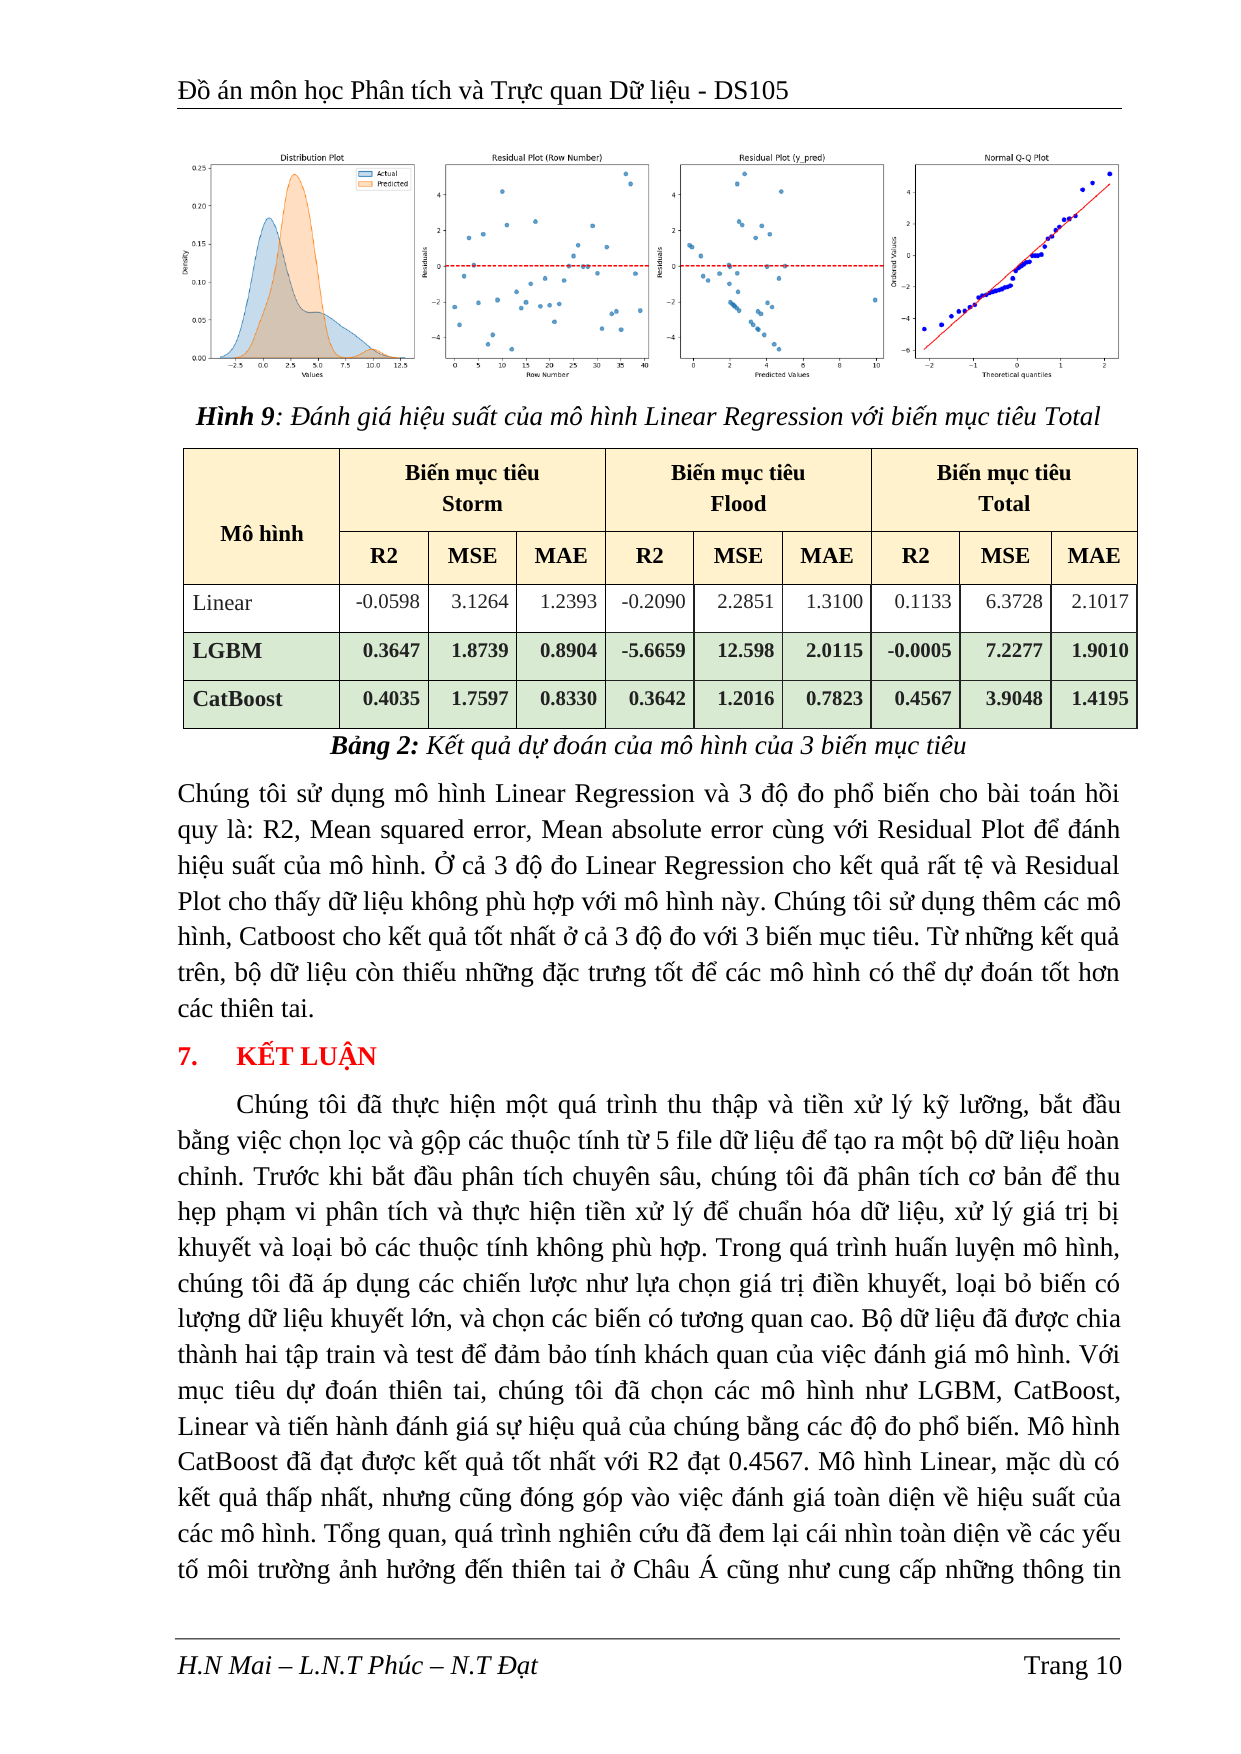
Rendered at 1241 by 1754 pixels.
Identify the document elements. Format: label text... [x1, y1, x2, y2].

table_cell 3.1264 [429, 585, 516, 632]
table_cell -5.6659 [606, 633, 693, 680]
text Hình 9: Đánh giá hiệu suất của mô hình Linear Regression với biến mục tiêu Total [177, 400, 1122, 431]
table_cell 0.8330 [517, 681, 605, 728]
table_cell MAE [783, 532, 871, 584]
table_header Biến mục tiêu Total [872, 449, 1137, 531]
table_cell 0.4567 [872, 681, 959, 728]
table_header Mô hình [184, 449, 339, 584]
table_cell CatBoost [184, 681, 339, 728]
table_cell R2 [340, 532, 428, 584]
table_cell 6.3728 [961, 585, 1050, 632]
picture [177, 150, 1123, 383]
table_cell 7.2277 [961, 633, 1050, 680]
table_cell LGBM [184, 633, 339, 680]
table_cell 1.2393 [517, 585, 605, 632]
table_cell R2 [606, 532, 693, 584]
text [177, 1088, 1122, 1584]
table_cell 1.7597 [429, 681, 516, 728]
table_cell 2.1017 [1052, 585, 1136, 632]
table_cell R2 [872, 532, 959, 584]
table_cell 2.2851 [695, 585, 782, 632]
table_cell -0.2090 [606, 585, 693, 632]
table_cell 1.9010 [1052, 633, 1136, 680]
table_cell MAE [1052, 532, 1137, 584]
table_cell MSE [960, 532, 1051, 584]
text Bảng 2: Kết quả dự đoán của mô hình của 3 biến mục tiêu [177, 729, 1122, 760]
table_cell 1.3100 [783, 585, 870, 632]
table_cell 0.4035 [340, 681, 428, 728]
table_cell 1.2016 [695, 681, 782, 728]
table_cell MSE [429, 532, 516, 584]
table_cell -0.0598 [340, 585, 428, 632]
table_cell 0.3642 [606, 681, 693, 728]
table_cell 0.7823 [783, 681, 870, 728]
table_header Biến mục tiêu Storm [340, 449, 605, 531]
table_header Biến mục tiêu Flood [606, 449, 871, 531]
table_cell 12.598 [695, 633, 782, 680]
table_cell -0.0005 [872, 633, 959, 680]
table_cell 0.3647 [340, 633, 428, 680]
table_cell 0.1133 [872, 585, 959, 632]
text Chúng tôi sử dụng mô hình Linear Regression và 3 độ đo phổ biến cho bài toán hồi quy là: R2, Mean squared error, Mean absolute error cùng với Residual Plot để đánh hiệu suất của mô hình. Ở cả 3 độ đo Linear Regression cho kết quả rất tệ và Residual Plot cho thấy dữ liệu không phù hợp với mô hình này. Chúng tôi sử dụng thêm các mô hình, Catboost cho kết quả tốt nhất ở cả 3 độ đo với 3 biến mục tiêu. Từ những kết quả trên, bộ dữ liệu còn thiếu những đặc trưng tốt để các mô hình có thể dự đoán tốt hơn các thiên tai. [177, 777, 1122, 1023]
table_cell 1.8739 [429, 633, 516, 680]
table_cell MAE [517, 532, 605, 584]
table_cell 1.4195 [1052, 681, 1136, 728]
table_cell 0.8904 [517, 633, 605, 680]
subtitle KẾT LUẬN [177, 1040, 1122, 1071]
table_cell 2.0115 [783, 633, 870, 680]
table_cell 3.9048 [961, 681, 1050, 728]
table_cell Linear [184, 585, 339, 632]
table_cell MSE [694, 532, 782, 584]
